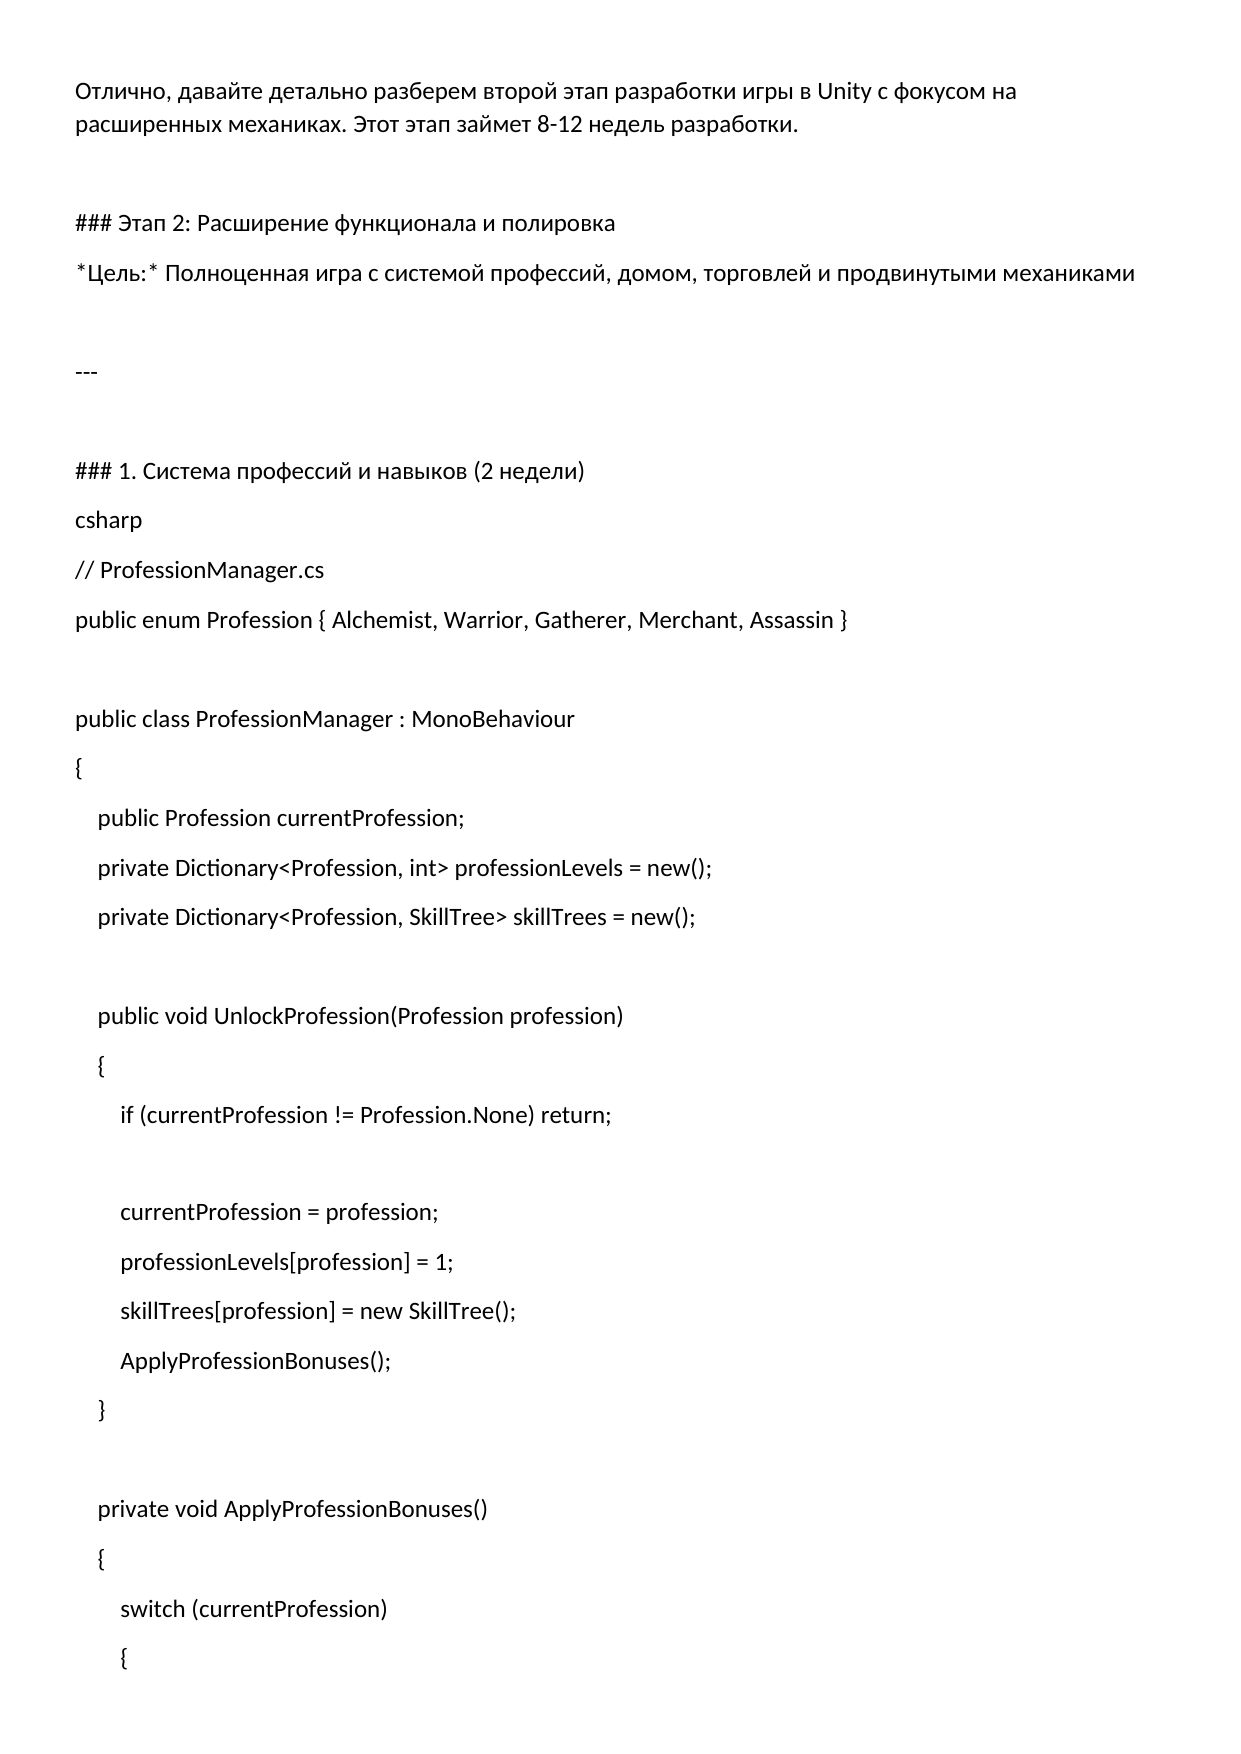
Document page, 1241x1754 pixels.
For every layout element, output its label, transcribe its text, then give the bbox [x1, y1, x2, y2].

text public class ProfessionManager : MonoBehaviour [75, 703, 1165, 733]
text public enum Profession { Alchemist, Warrior, Gatherer, Merchant, Assassin } [75, 604, 1165, 634]
text csharp [75, 504, 1165, 535]
text ApplyProfessionBonuses(); [75, 1345, 1165, 1375]
text private Dictionary<Profession, int> professionLevels = new(); [75, 852, 1165, 882]
text } [75, 1394, 1165, 1425]
text // ProfessionManager.cs [75, 554, 1165, 585]
text professionLevels[profession] = 1; [75, 1246, 1165, 1276]
text public Profession currentProfession; [75, 802, 1165, 833]
text { [75, 752, 1165, 783]
text { [75, 1642, 1165, 1673]
text private Dictionary<Profession, SkillTree> skillTrees = new(); [75, 901, 1165, 932]
text private void ApplyProfessionBonuses() [75, 1493, 1165, 1524]
text *Цель:* Полноценная игра с системой профессий, домом, торговлей и продвинутыми механиками [75, 257, 1165, 287]
text if (currentProfession != Profession.None) return; [75, 1099, 1165, 1130]
text skillTrees[profession] = new SkillTree(); [75, 1295, 1165, 1326]
text ### Этап 2: Расширение функционала и полировка [75, 207, 1165, 238]
text currentProfession = profession; [75, 1196, 1165, 1227]
text ### 1. Система профессий и навыков (2 недели) [75, 455, 1165, 486]
text --- [75, 356, 1165, 386]
text { [75, 1050, 1165, 1081]
text { [75, 1543, 1165, 1574]
text Отлично, давайте детально разберем второй этап разработки игры в Unity с фокусом на расширенных механиках. Этот этап займет 8-12 недель разработки. [75, 75, 1165, 138]
text switch (currentProfession) [75, 1593, 1165, 1623]
text public void UnlockProfession(Profession profession) [75, 1000, 1165, 1031]
